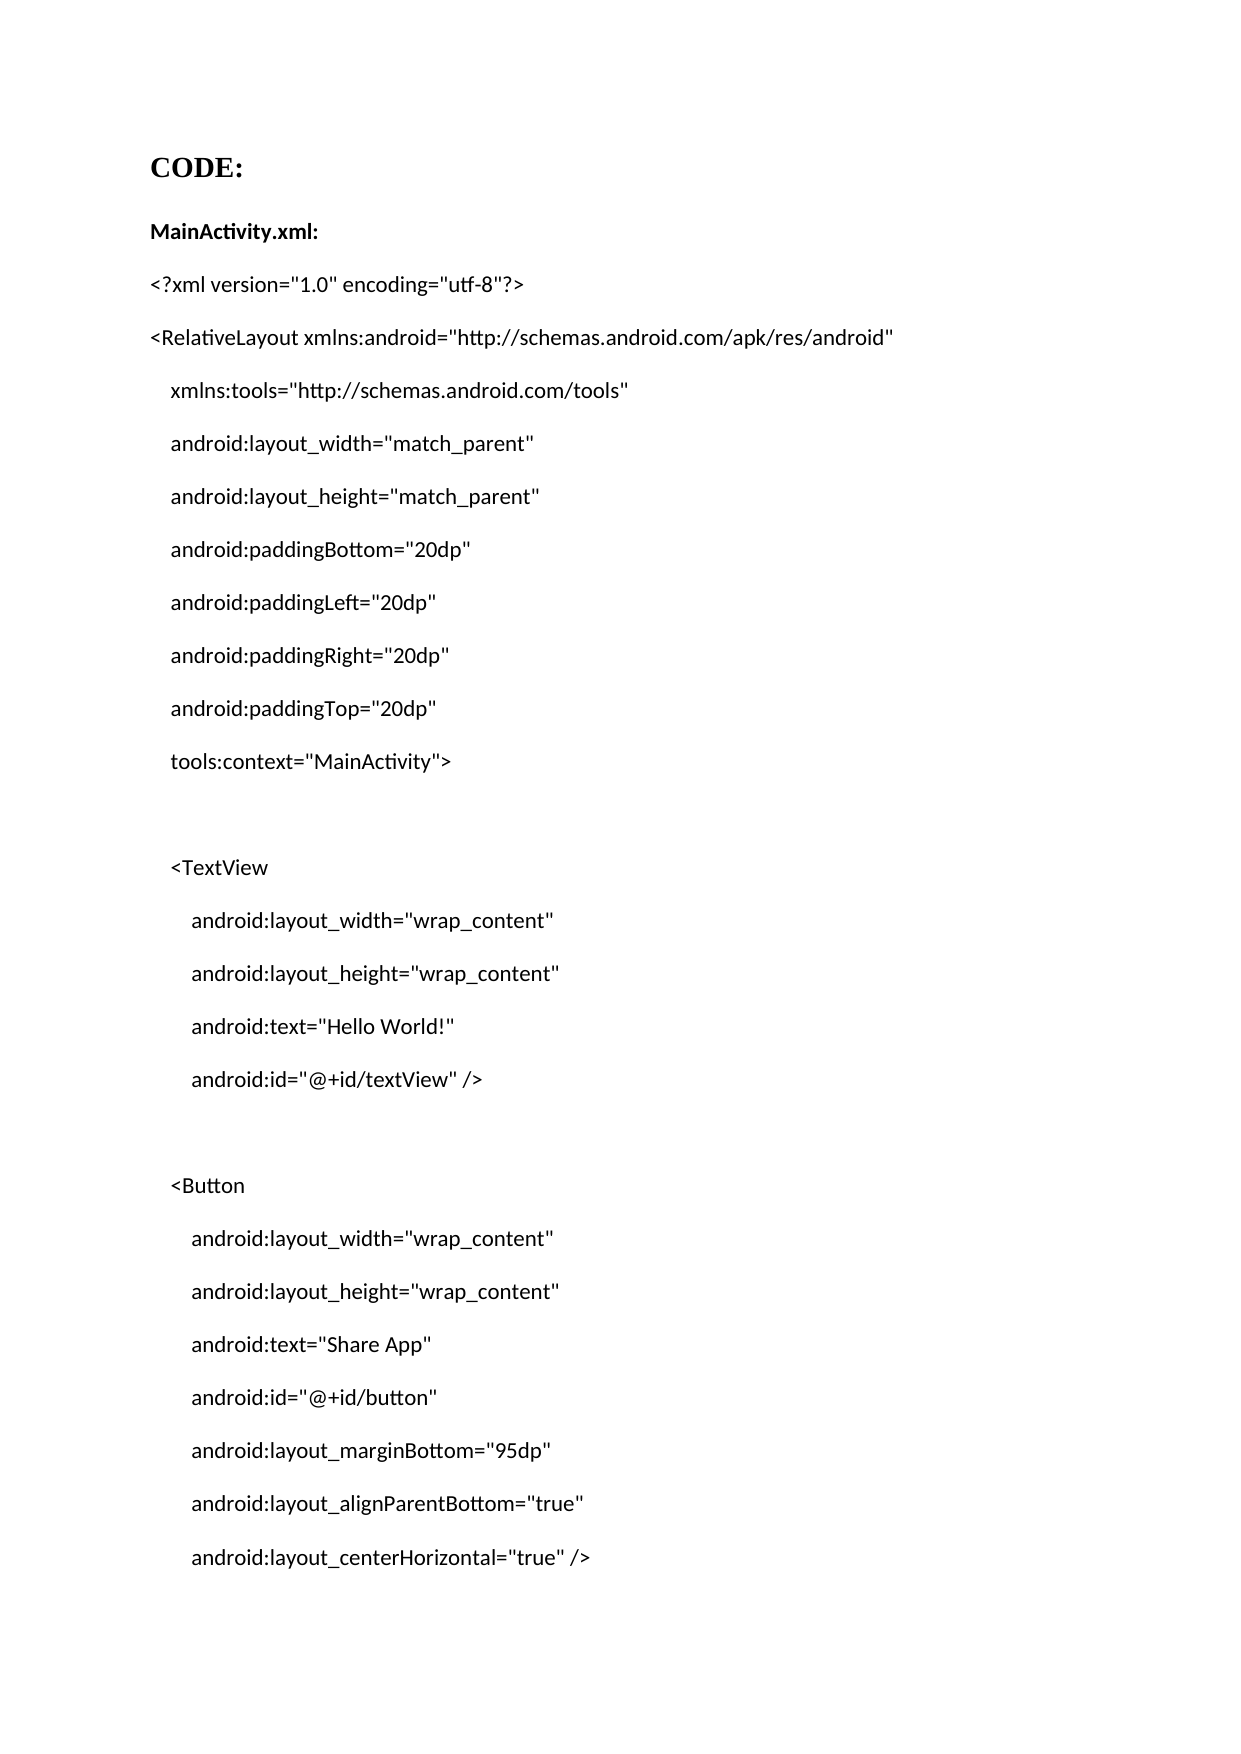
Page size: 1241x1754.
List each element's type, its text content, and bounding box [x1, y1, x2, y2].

text android:text="Hello World!" [150, 1012, 1090, 1040]
text android:id="@+id/button" [150, 1383, 1090, 1412]
text android:id="@+id/textView" /> [150, 1065, 1090, 1093]
text CODE: [150, 150, 1090, 183]
text <?xml version="1.0" encoding="utf-8"?> [150, 270, 1090, 298]
text android:layout_height="wrap_content" [150, 1277, 1090, 1306]
text android:layout_height="wrap_content" [150, 959, 1090, 987]
text <Button [150, 1171, 1090, 1199]
text android:paddingTop="20dp" [150, 694, 1090, 722]
text android:layout_height="match_parent" [150, 482, 1090, 510]
text android:layout_width="wrap_content" [150, 1224, 1090, 1252]
text tools:context="MainActivity"> [150, 747, 1090, 775]
text <TextView [150, 853, 1090, 881]
text android:layout_width="wrap_content" [150, 906, 1090, 934]
text android:paddingBottom="20dp" [150, 535, 1090, 563]
text android:layout_marginBottom="95dp" [150, 1437, 1090, 1464]
text android:text="Share App" [150, 1331, 1090, 1358]
text android:layout_alignParentBottom="true" [150, 1489, 1090, 1518]
text android:paddingRight="20dp" [150, 641, 1090, 669]
text android:paddingLeft="20dp" [150, 588, 1090, 616]
text MainActivity.xml: [150, 217, 1090, 245]
text android:layout_width="match_parent" [150, 429, 1090, 457]
text android:layout_centerHorizontal="true" /> [150, 1543, 1090, 1571]
text <RelativeLayout xmlns:android="http://schemas.android.com/apk/res/android" [150, 323, 1090, 351]
text xmlns:tools="http://schemas.android.com/tools" [150, 376, 1090, 404]
